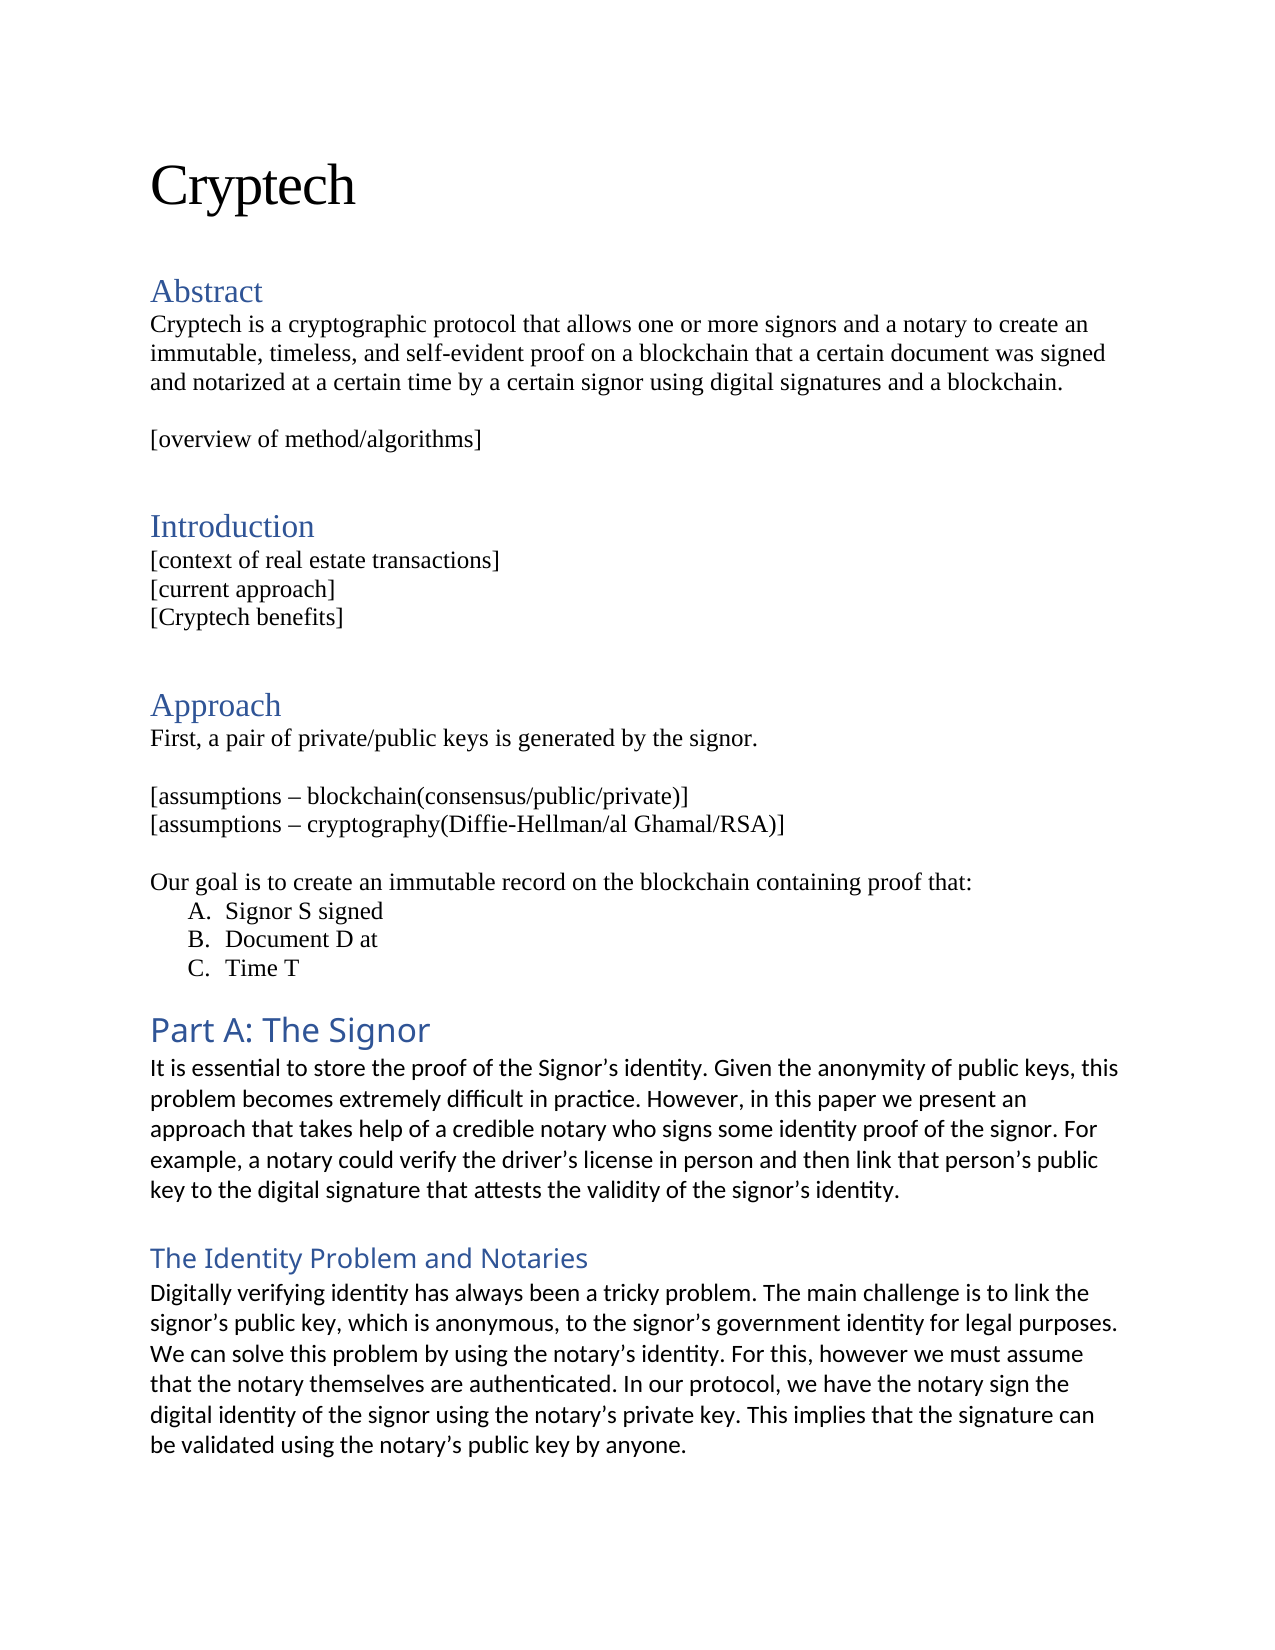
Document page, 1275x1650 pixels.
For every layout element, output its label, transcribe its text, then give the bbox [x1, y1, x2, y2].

subtitle Part A: The Signor [150, 1007, 1125, 1052]
text First, a pair of private/public keys is generated by the signor. [150, 723, 1125, 752]
subtitle The Identity Problem and Notaries [150, 1240, 1125, 1277]
text Digitally verifying identity has always been a tricky problem. The main challenge is to link the signor’s public key, which is anonymous, to the signor’s government identity for legal purposes. We can solve this problem by using the notary’s identity. For this, however we must assume that the notary themselves are authenticated. In our protocol, we have the notary sign the digital identity of the signor using the notary’s private key. This implies that the signature can be validated using the notary’s public key by anyone. [150, 1277, 1125, 1460]
text [assumptions – cryptography(Diffie-Hellman/al Ghamal/RSA)] [150, 809, 1125, 838]
text [Cryptech benefits] [150, 602, 1125, 631]
list Time T [187, 953, 1125, 982]
text Our goal is to create an immutable record on the blockchain containing proof that: [150, 867, 1125, 896]
list Document D at [187, 924, 1125, 953]
text Cryptech is a cryptographic protocol that allows one or more signors and a notary to create an immutable, timeless, and self-evident proof on a blockchain that a certain document was signed and notarized at a certain time by a certain signor using digital signatures and a blockchain. [150, 309, 1125, 395]
text [assumptions – blockchain(consensus/public/private)] [150, 781, 1125, 809]
text [current approach] [150, 574, 1125, 602]
subtitle Approach [150, 685, 1125, 723]
text [overview of method/algorithms] [150, 424, 1125, 453]
title Cryptech [150, 150, 1125, 217]
subtitle Introduction [150, 507, 1125, 545]
list Signor S signed [187, 896, 1125, 924]
text [context of real estate transactions] [150, 545, 1125, 574]
text It is essential to store the proof of the Signor’s identity. Given the anonymity of public keys, this problem becomes extremely difficult in practice. However, in this paper we present an approach that takes help of a credible notary who signs some identity proof of the signor. For example, a notary could verify the driver’s license in person and then link that person’s public key to the digital signature that attests the validity of the signor’s identity. [150, 1052, 1125, 1205]
subtitle Abstract [150, 271, 1125, 309]
